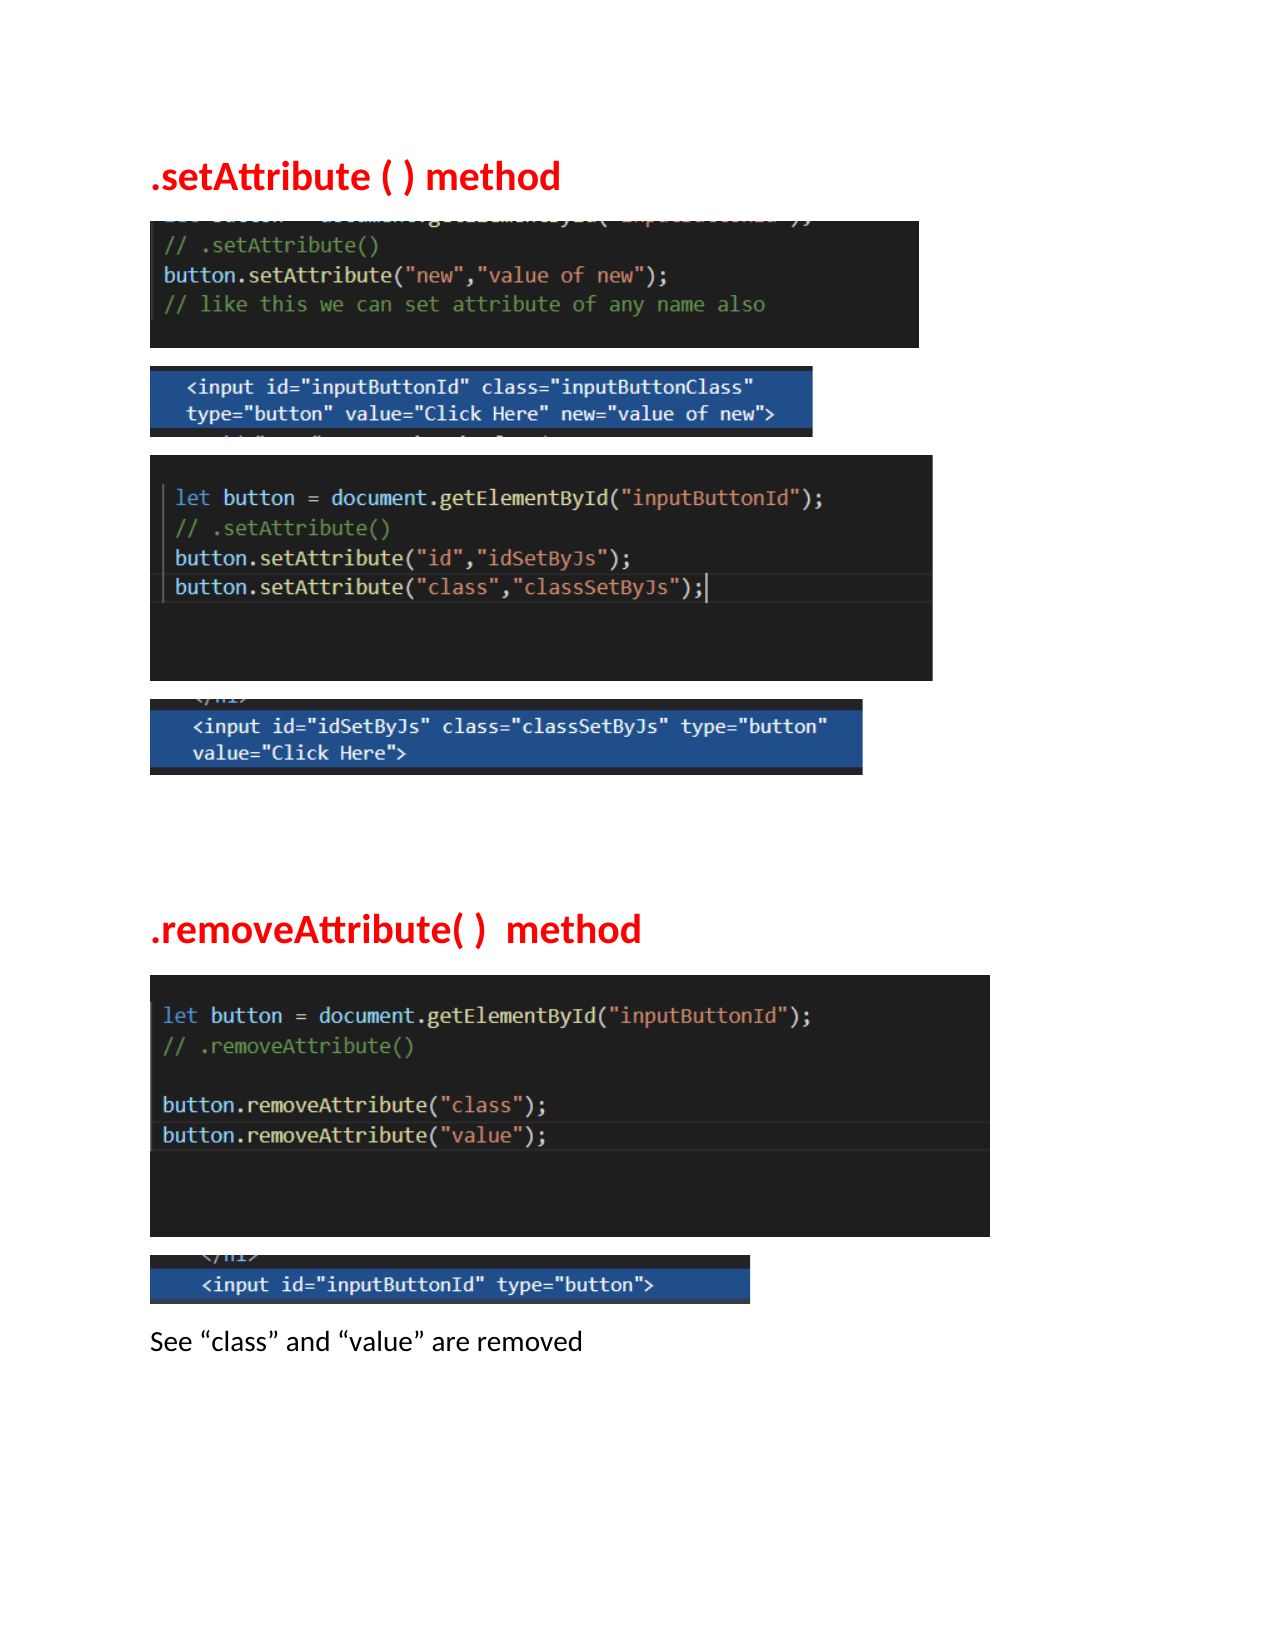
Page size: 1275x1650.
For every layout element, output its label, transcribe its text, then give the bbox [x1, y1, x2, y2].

text See “class” and “value” are removed [150, 1323, 1125, 1358]
picture [150, 699, 863, 775]
picture [150, 975, 990, 1237]
picture [150, 366, 813, 437]
text .setAttribute ( ) method [150, 150, 1125, 201]
picture [150, 1255, 750, 1304]
text .removeAttribute( ) method [150, 903, 1125, 954]
picture [150, 455, 933, 681]
picture [150, 221, 919, 348]
